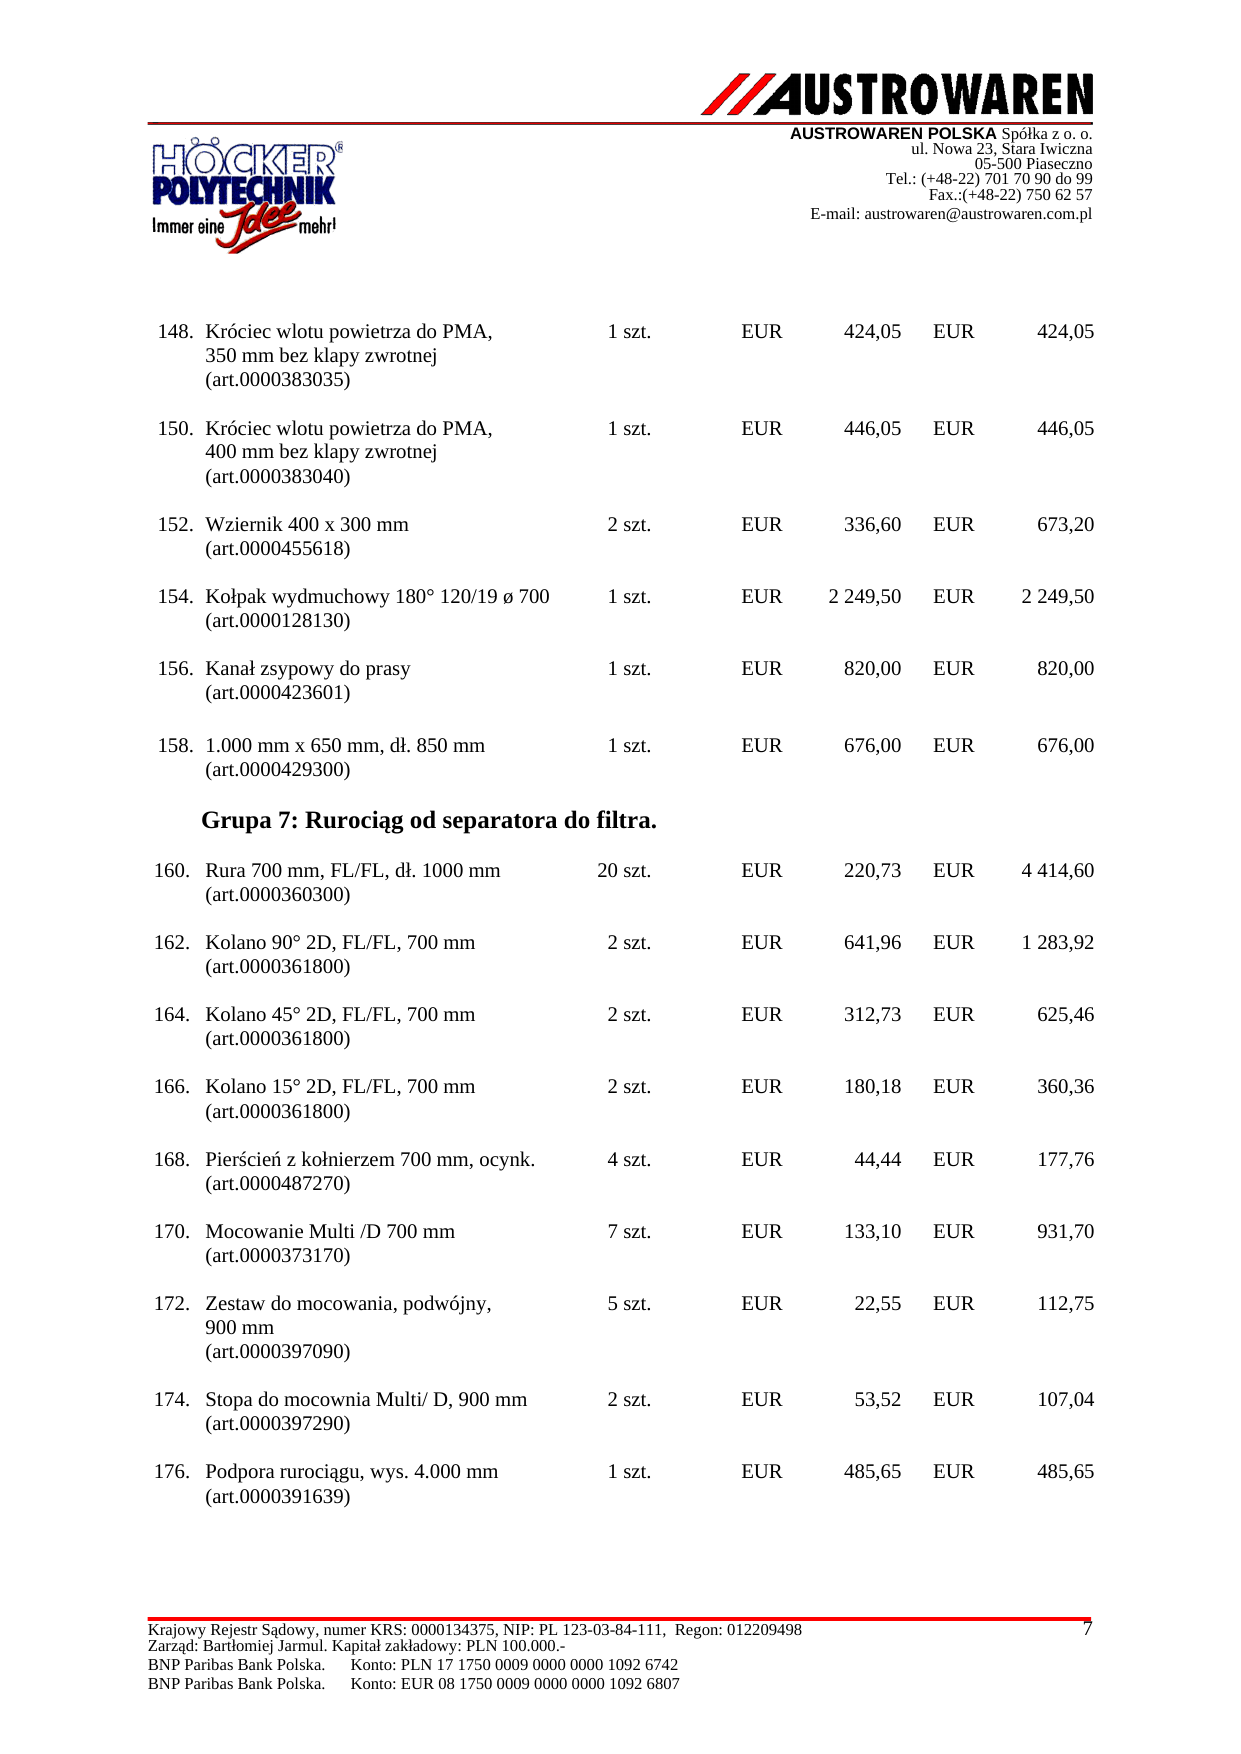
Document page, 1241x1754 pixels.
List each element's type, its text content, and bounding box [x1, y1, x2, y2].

table_header 164. [148, 1002, 199, 1050]
table_header EUR [657, 733, 788, 781]
table_header EUR [657, 930, 788, 978]
table_header 172. [148, 1291, 199, 1363]
table_header EUR [907, 656, 980, 704]
table_header 148. [148, 319, 199, 391]
table_header EUR [657, 584, 788, 632]
table_header EUR [657, 1219, 788, 1267]
table_header 107,04 [980, 1387, 1100, 1435]
table_header 2 249,50 [789, 584, 907, 632]
table_header Króciec wlotu powietrza do PMA, 400 mm bez klapy zwrotnej (art.0000383040) [199, 415, 568, 488]
table_header EUR [657, 512, 788, 560]
table_header 2 szt. [568, 512, 657, 560]
table_header 485,65 [789, 1460, 907, 1508]
table_header 44,44 [789, 1147, 907, 1195]
table_header EUR [657, 415, 788, 488]
table_header EUR [907, 930, 980, 978]
table_header 4 szt. [568, 1147, 657, 1195]
table_header EUR [907, 1460, 980, 1508]
table_header 2 249,50 [980, 584, 1100, 632]
table_header EUR [657, 858, 788, 906]
table_header 180,18 [789, 1075, 907, 1123]
table_header Wziernik 400 x 300 mm (art.0000455618) [199, 512, 568, 560]
table_header 424,05 [789, 319, 907, 391]
table_header 446,05 [980, 415, 1100, 488]
table_header Mocowanie Multi /D 700 mm (art.0000373170) [199, 1219, 568, 1267]
table_header Kolano 45° 2D, FL/FL, 700 mm (art.0000361800) [199, 1002, 568, 1050]
table_header 156. [148, 656, 199, 704]
table_header Rura 700 mm, FL/FL, dł. 1000 mm (art.0000360300) [199, 858, 568, 906]
table_header EUR [907, 1387, 980, 1435]
table_header 168. [148, 1147, 199, 1195]
table_header 625,46 [980, 1002, 1100, 1050]
table_header 7 szt. [568, 1219, 657, 1267]
table_header 2 szt. [568, 1002, 657, 1050]
table_header Króciec wlotu powietrza do PMA, 350 mm bez klapy zwrotnej (art.0000383035) [199, 319, 568, 391]
table_header 158. [148, 733, 199, 781]
table_header EUR [907, 584, 980, 632]
table_header 220,73 [789, 858, 907, 906]
table_header 673,20 [980, 512, 1100, 560]
table_header Stopa do mocownia Multi/ D, 900 mm (art.0000397290) [199, 1387, 568, 1435]
table_header 820,00 [789, 656, 907, 704]
table_header 1 szt. [568, 584, 657, 632]
table_header EUR [657, 319, 788, 391]
text Grupa 7: Rurociąg od separatora do filtra. [201, 805, 1092, 834]
table_header 1 szt. [568, 656, 657, 704]
table_header EUR [907, 1147, 980, 1195]
table_header 150. [148, 415, 199, 488]
table_header Kołpak wydmuchowy 180° 120/19 ø 700 (art.0000128130) [199, 584, 568, 632]
table_header 424,05 [980, 319, 1100, 391]
table_header Podpora rurociągu, wys. 4.000 mm (art.0000391639) [199, 1460, 568, 1508]
table_header EUR [657, 1147, 788, 1195]
table_header 1.000 mm x 650 mm, dł. 850 mm (art.0000429300) [199, 733, 568, 781]
table_header 177,76 [980, 1147, 1100, 1195]
table_header 820,00 [980, 656, 1100, 704]
table_header Pierścień z kołnierzem 700 mm, ocynk. (art.0000487270) [199, 1147, 568, 1195]
table_header 160. [148, 858, 199, 906]
table_header Kolano 15° 2D, FL/FL, 700 mm (art.0000361800) [199, 1075, 568, 1123]
table_header 162. [148, 930, 199, 978]
table_header EUR [907, 1002, 980, 1050]
table_header EUR [657, 1460, 788, 1508]
table_header EUR [657, 1387, 788, 1435]
table_header 170. [148, 1219, 199, 1267]
table_header EUR [657, 1002, 788, 1050]
table_header 931,70 [980, 1219, 1100, 1267]
table_header EUR [657, 656, 788, 704]
table_header 22,55 [789, 1291, 907, 1363]
table_header 20 szt. [568, 858, 657, 906]
table_header 360,36 [980, 1075, 1100, 1123]
table_header 154. [148, 584, 199, 632]
table_header EUR [907, 319, 980, 391]
picture [147, 1617, 1092, 1623]
picture [150, 136, 343, 254]
table_header 676,00 [789, 733, 907, 781]
table_header 166. [148, 1075, 199, 1123]
table_header 2 szt. [568, 930, 657, 978]
table_header 2 szt. [568, 1075, 657, 1123]
table_header 446,05 [789, 415, 907, 488]
picture [147, 73, 1093, 127]
table_header EUR [907, 733, 980, 781]
table_header EUR [907, 1219, 980, 1267]
table_header 2 szt. [568, 1387, 657, 1435]
table_header Kanał zsypowy do prasy (art.0000423601) [199, 656, 568, 704]
table_header Kolano 90° 2D, FL/FL, 700 mm (art.0000361800) [199, 930, 568, 978]
table_header 312,73 [789, 1002, 907, 1050]
table_header EUR [907, 1291, 980, 1363]
table_header EUR [907, 858, 980, 906]
table_header 5 szt. [568, 1291, 657, 1363]
table_header 1 szt. [568, 415, 657, 488]
table_header EUR [657, 1291, 788, 1363]
table_header 112,75 [980, 1291, 1100, 1363]
table_header EUR [657, 1075, 788, 1123]
table_header 336,60 [789, 512, 907, 560]
table_header 485,65 [980, 1460, 1100, 1508]
table_header 4 414,60 [980, 858, 1100, 906]
table_header 1 szt. [568, 1460, 657, 1508]
table_header 174. [148, 1387, 199, 1435]
table_header 53,52 [789, 1387, 907, 1435]
table_header EUR [907, 512, 980, 560]
table_header 1 szt. [568, 319, 657, 391]
table_header 152. [148, 512, 199, 560]
table_header 1 283,92 [980, 930, 1100, 978]
table_header 133,10 [789, 1219, 907, 1267]
table_header 1 szt. [568, 733, 657, 781]
table_header 641,96 [789, 930, 907, 978]
table_header EUR [907, 1075, 980, 1123]
table_header EUR [907, 415, 980, 488]
table_header 176. [148, 1460, 199, 1508]
table_header Zestaw do mocowania, podwójny, 900 mm (art.0000397090) [199, 1291, 568, 1363]
table_header 676,00 [980, 733, 1100, 781]
